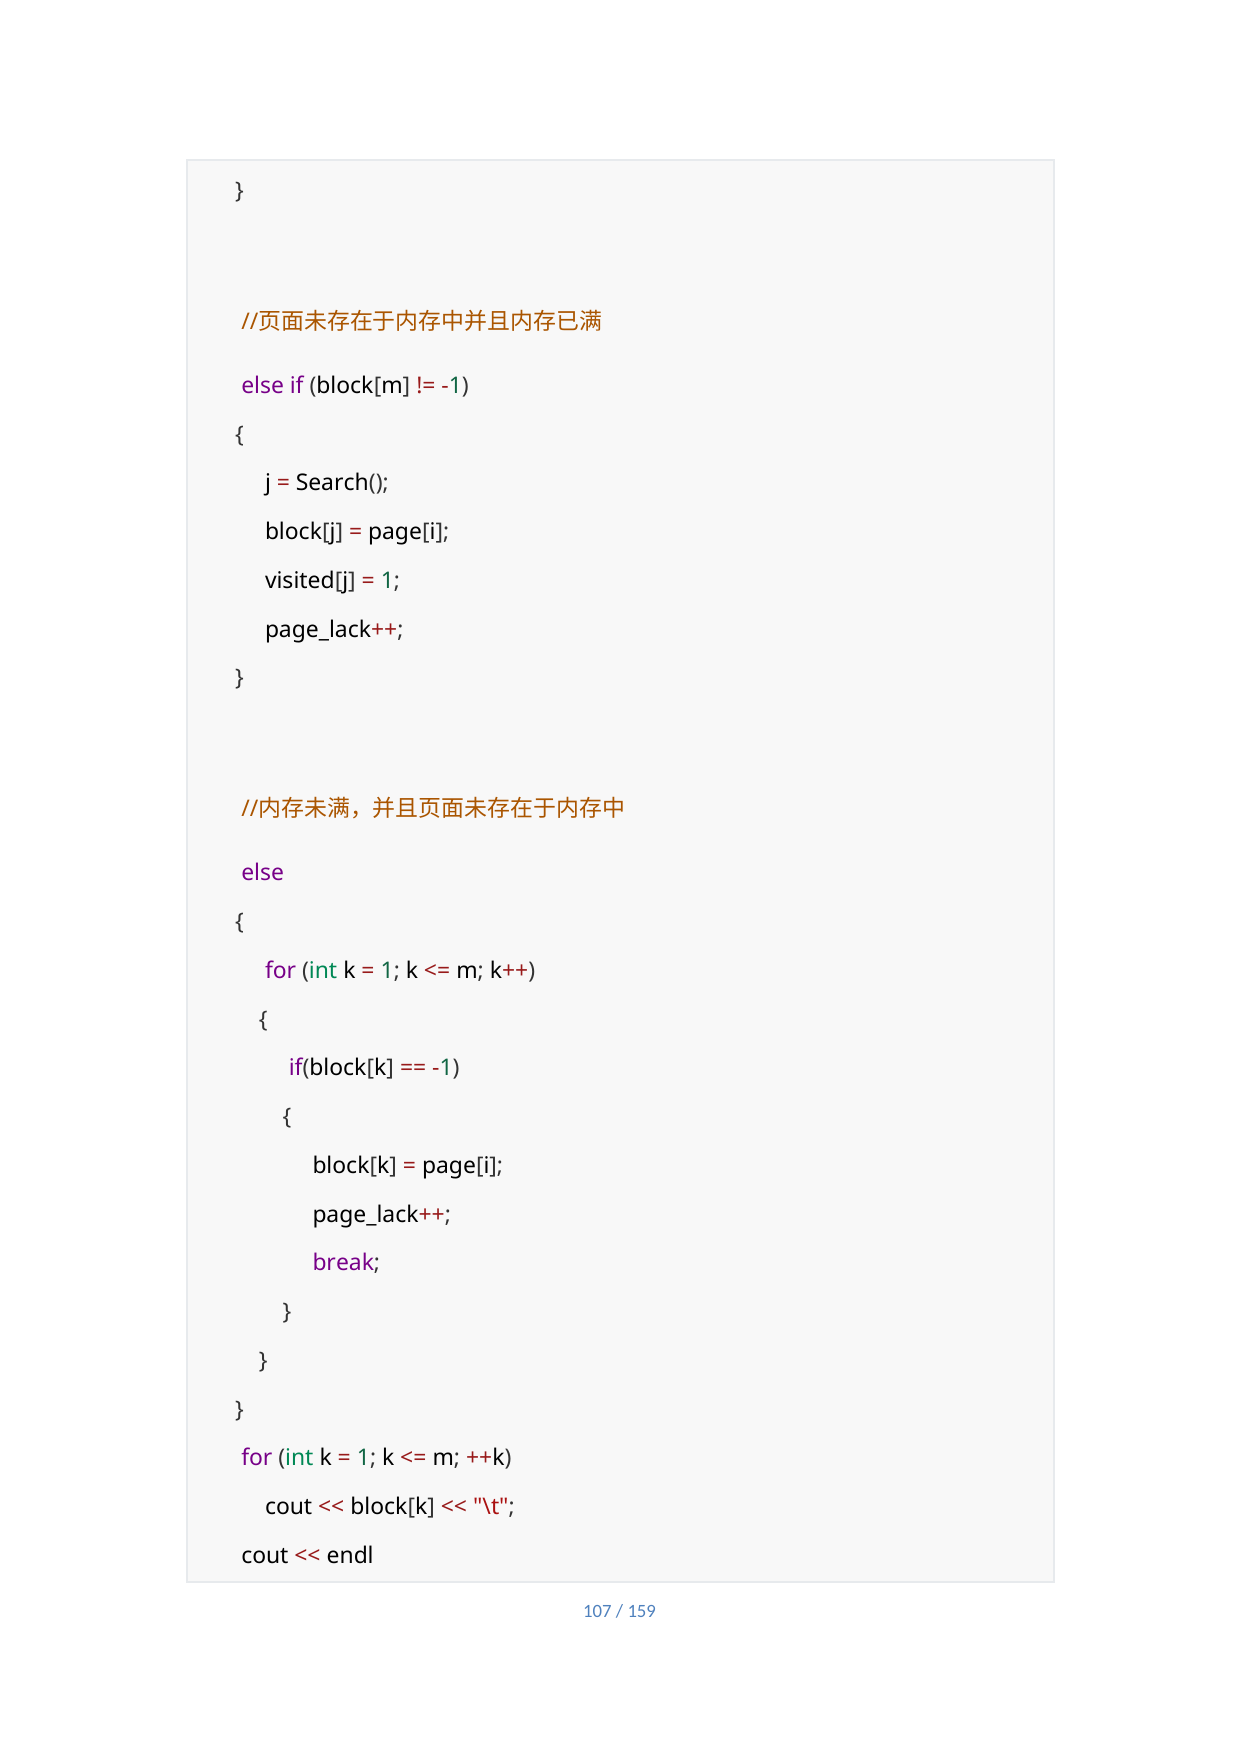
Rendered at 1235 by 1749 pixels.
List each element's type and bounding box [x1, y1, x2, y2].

text [188, 161, 1053, 1581]
